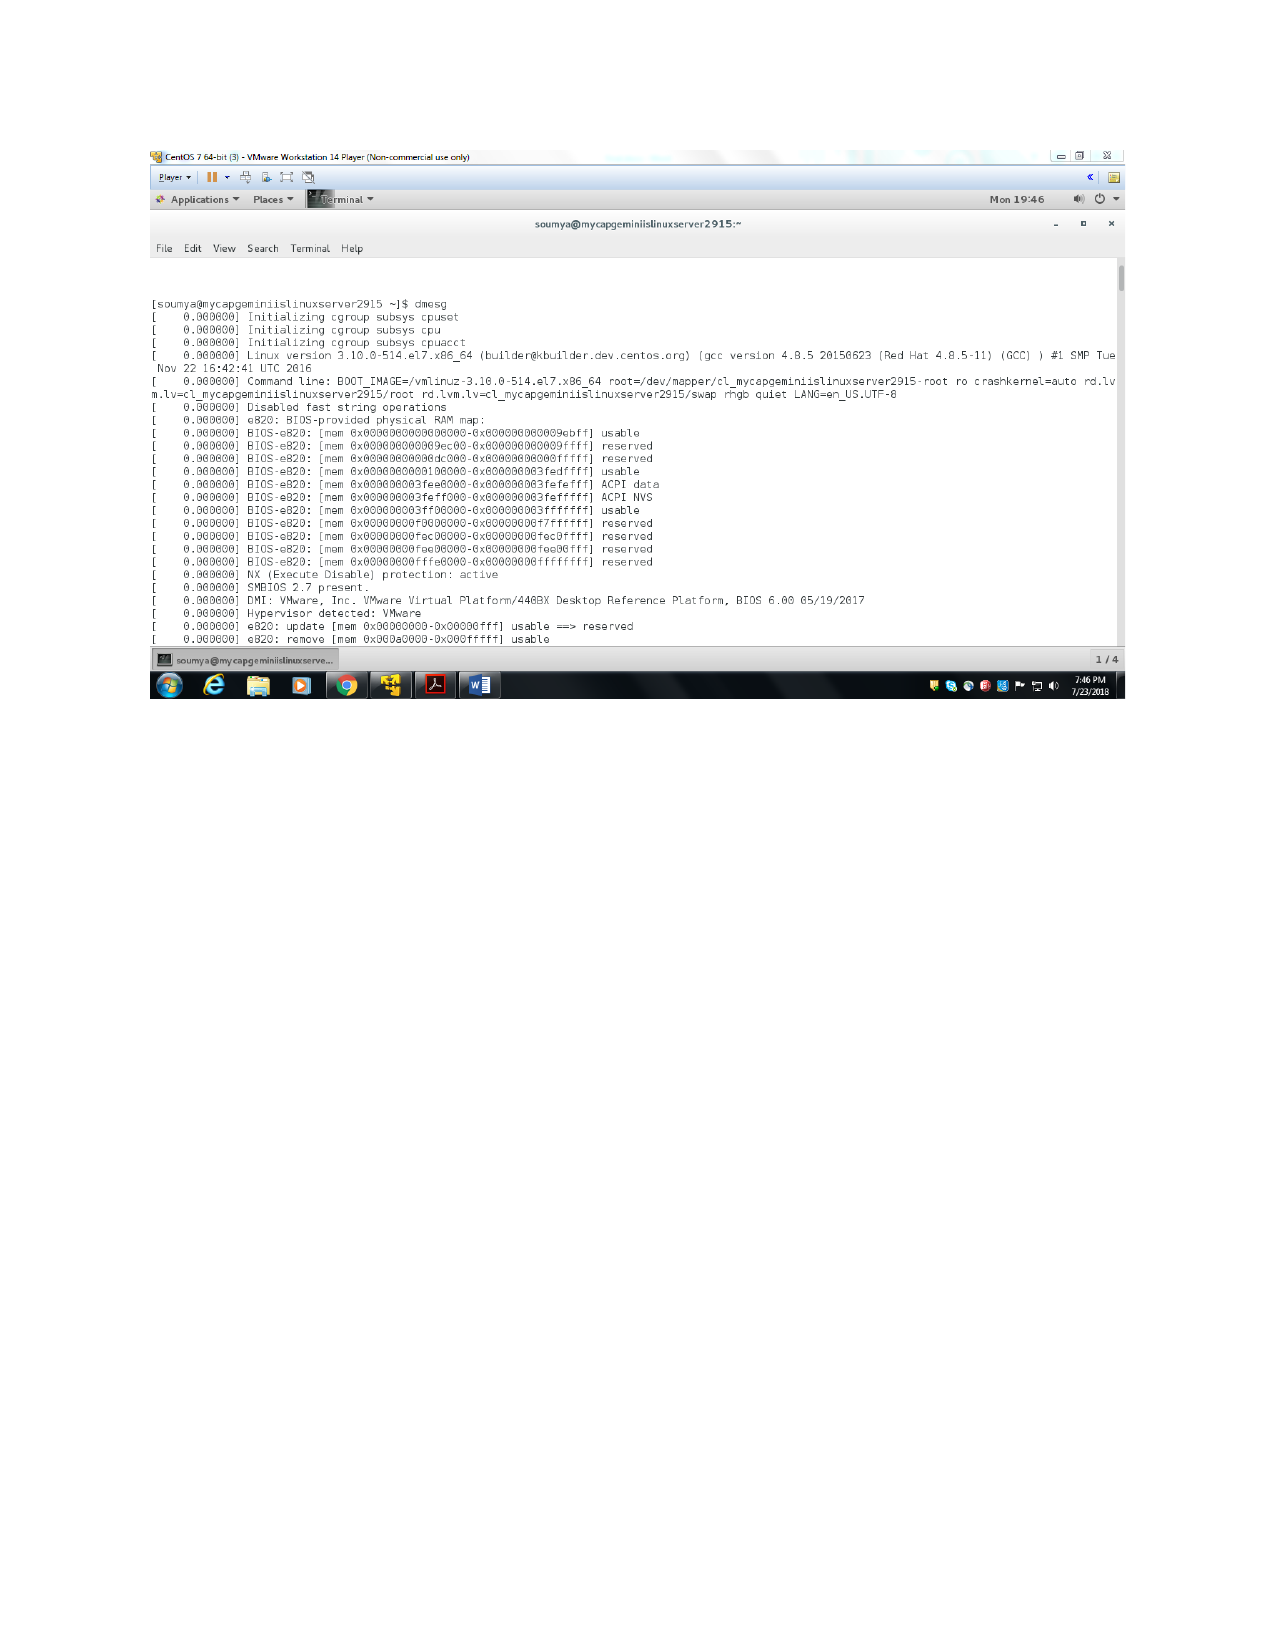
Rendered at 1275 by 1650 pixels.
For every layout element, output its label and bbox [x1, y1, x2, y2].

picture [150, 150, 1125, 699]
